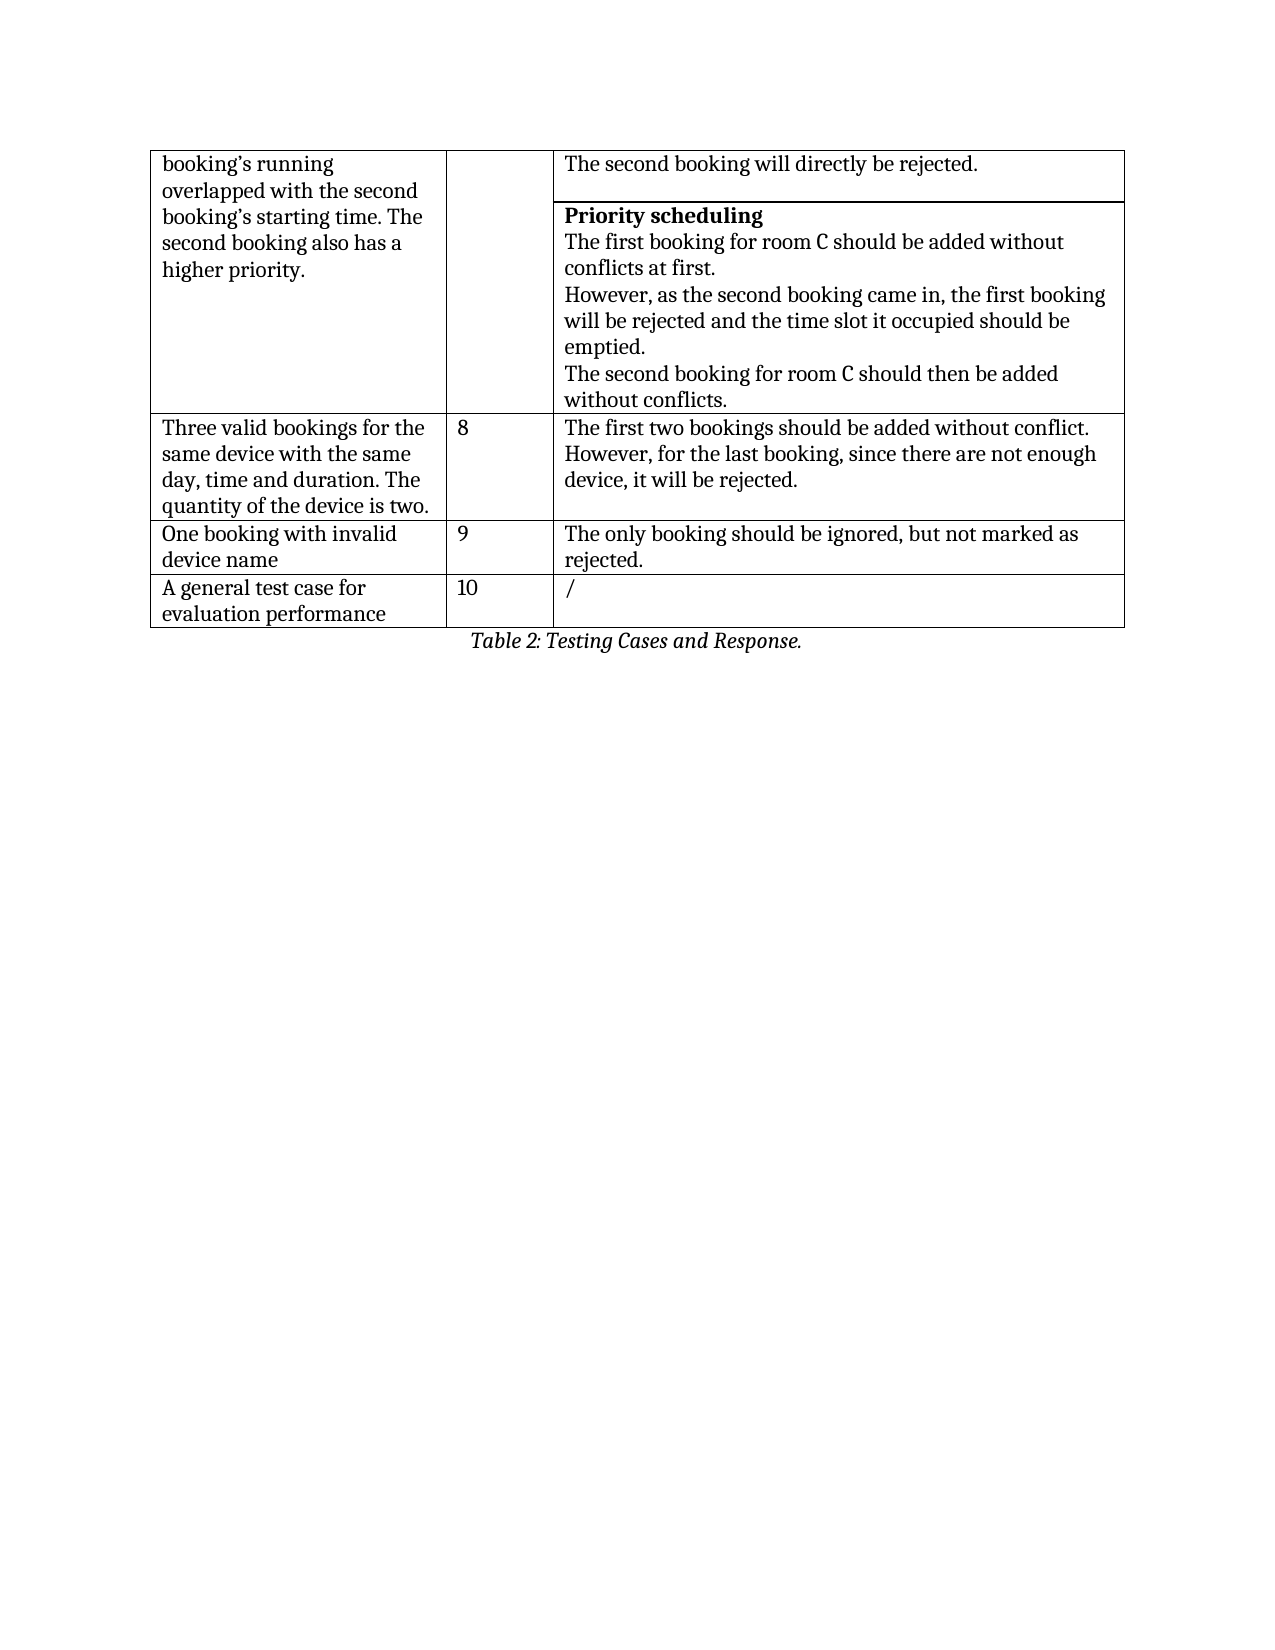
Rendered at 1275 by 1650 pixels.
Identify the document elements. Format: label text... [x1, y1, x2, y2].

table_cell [151, 151, 446, 413]
table_cell / [554, 575, 1124, 627]
table_cell The first two bookings should be added without conflict. However, for the last booking, since there are not enough device, it will be rejected. [554, 414, 1124, 520]
table_cell The only booking should be ignored, but not marked as rejected. [554, 521, 1124, 573]
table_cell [554, 151, 1124, 201]
table_cell 7 [447, 151, 553, 413]
text Table 2: Testing Cases and Response. [150, 628, 1125, 654]
table_cell A general test case for evaluation performance [151, 575, 446, 627]
table_cell 8 [447, 414, 553, 520]
table_cell 9 [447, 521, 553, 573]
table_cell Priority scheduling The first booking for room C should be added without conflicts at first. However, as the second booking came in, the first booking will be rejected and the time slot it occupied should be emptied. The second booking for room C should then be added without conflicts. [554, 203, 1124, 413]
table_cell Three valid bookings for the same device with the same day, time and duration. The quantity of the device is two. [151, 414, 446, 520]
table_cell 10 [447, 575, 553, 627]
table_cell One booking with invalid device name [151, 521, 446, 573]
